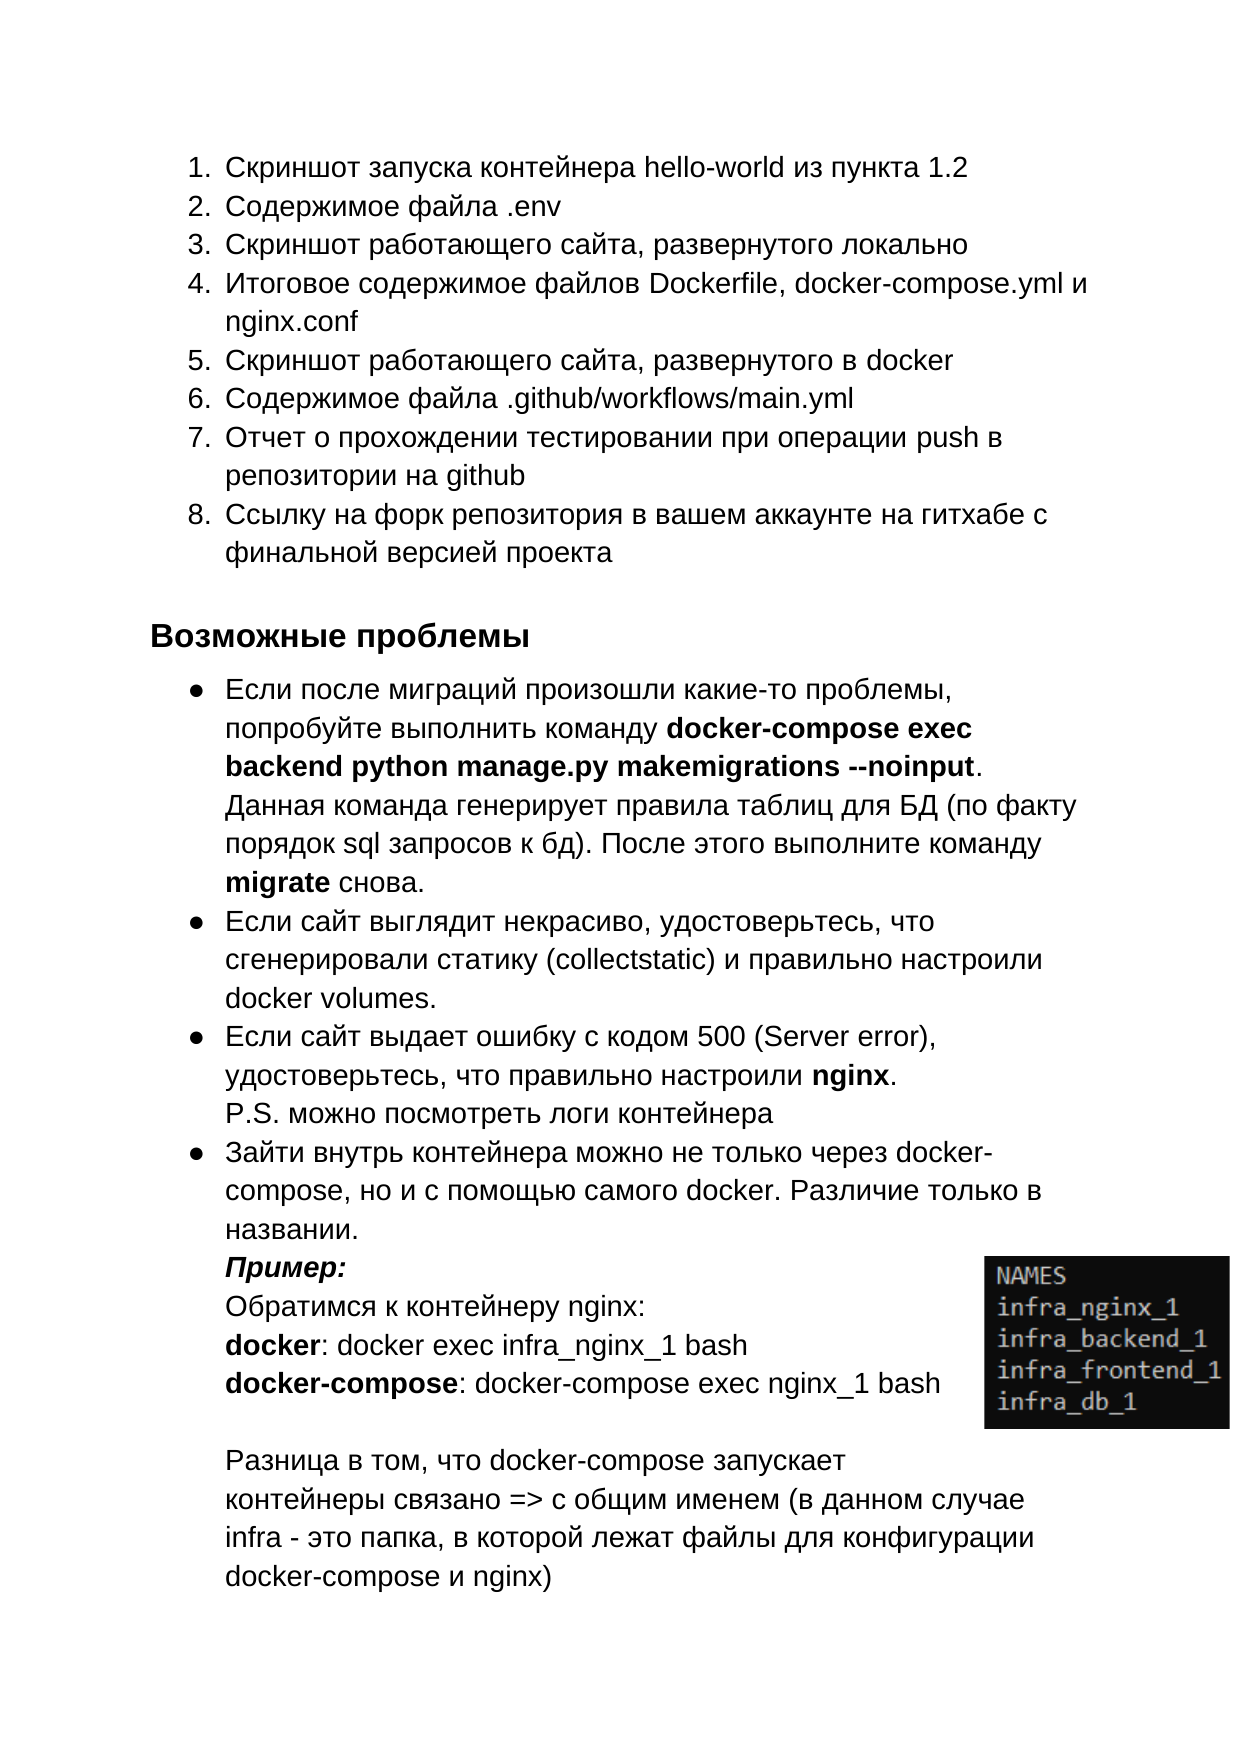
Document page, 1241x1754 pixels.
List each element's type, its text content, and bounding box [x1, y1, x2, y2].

list Итоговое содержимое файлов Dockerfile, docker-compose.yml и nginx.conf [187, 266, 1090, 338]
subtitle Возможные проблемы [150, 616, 1090, 654]
text Разница в том, что docker-compose запускает контейнеры связано => с общим именем (в данном случае infra - это папка, в которой лежат файлы для конфигурации docker-compose и nginx) [225, 1443, 1090, 1592]
text Обратимся к контейнеру nginx: [225, 1289, 984, 1322]
text docker: docker exec infra_nginx_1 bash [225, 1327, 984, 1361]
list Скриншот работающего сайта, развернутого локально [187, 227, 1090, 261]
text Пример: [225, 1250, 1090, 1284]
list Если сайт выдает ошибку с кодом 500 (Server error), удостоверьтесь, что правильно настроили nginx. [187, 1019, 1090, 1091]
list Отчет о прохождении тестировании при операции push в репозитории на github [187, 420, 1090, 492]
list Скриншот работающего сайта, развернутого в docker [187, 343, 1090, 376]
list Содержимое файла .env [187, 188, 1090, 222]
text P.S. можно посмотреть логи контейнера [225, 1096, 1090, 1130]
list Зайти внутрь контейнера можно не только через docker-compose, но и с помощью самого docker. Различие только в названии. [187, 1135, 1090, 1245]
picture [984, 1256, 1230, 1429]
list Содержимое файла .github/workflows/main.yml [187, 381, 1090, 415]
list Скриншот запуска контейнера hello-world из пункта 1.2 [187, 150, 1090, 183]
list Ссылку на форк репозитория в вашем аккаунте на гитхабе с финальной версией проекта [187, 497, 1090, 569]
list Если сайт выглядит некрасиво, удостоверьтесь, что сгенерировали статику (collectstatic) и правильно настроили docker volumes. [187, 903, 1090, 1014]
text docker-compose: docker-compose exec nginx_1 bash [225, 1366, 984, 1399]
list Если после миграций произошли какие-то проблемы, попробуйте выполнить команду docker-compose exec backend python manage.py makemigrations --noinput. Данная команда генерирует правила таблиц для БД (по факту порядок sql запросов к бд). После этого выполните команду migrate снова. [187, 672, 1090, 898]
